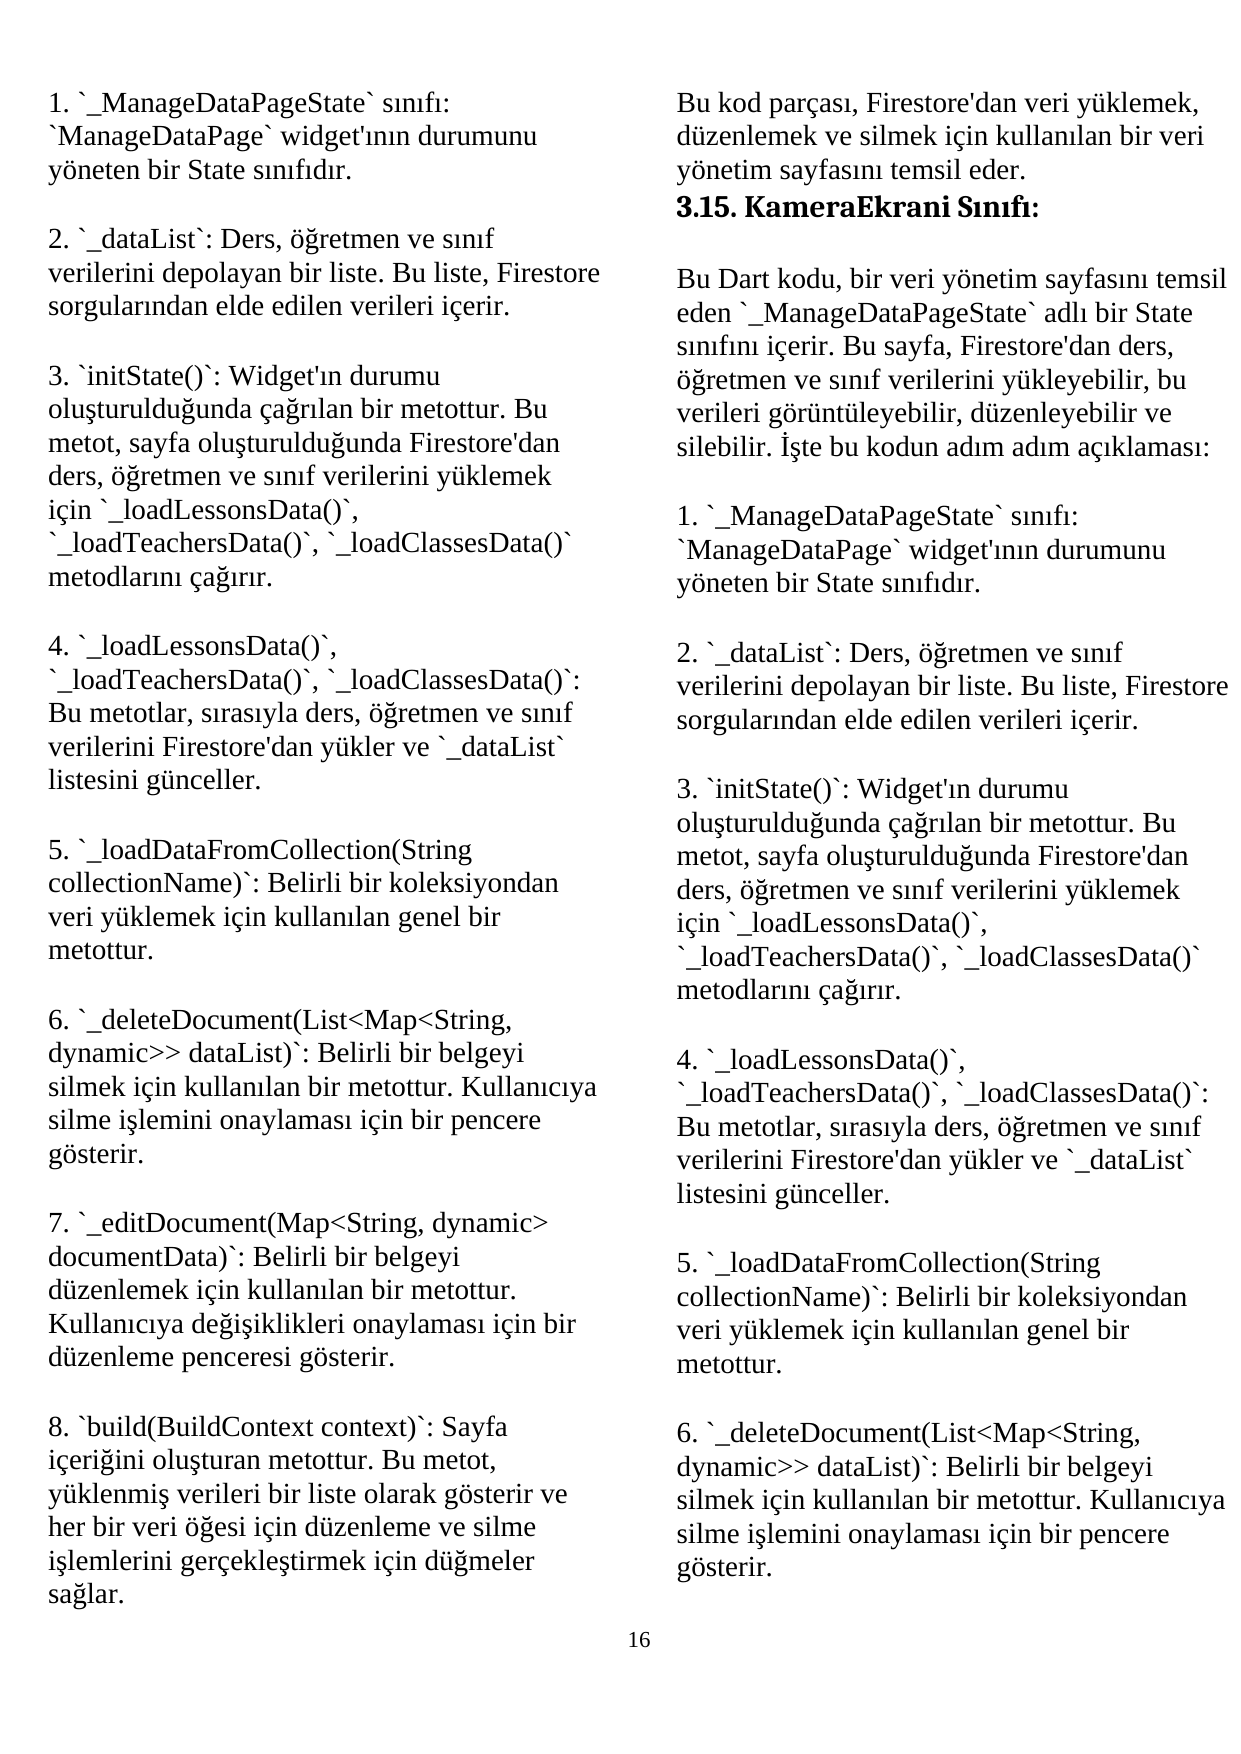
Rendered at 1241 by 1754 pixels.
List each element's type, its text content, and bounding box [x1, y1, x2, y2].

text 6. `_deleteDocument(List<Map<String, dynamic>> dataList)`: Belirli bir belgeyi silmek için kullanılan bir metottur. Kullanıcıya silme işlemini onaylaması için bir pencere gösterir. [676, 1415, 1230, 1583]
text 1. `_ManageDataPageState` sınıfı: `ManageDataPage` widget'ının durumunu yöneten bir State sınıfıdır. [676, 498, 1230, 599]
text 2. `_dataList`: Ders, öğretmen ve sınıf verilerini depolayan bir liste. Bu liste, Firestore sorgularından elde edilen verileri içerir. [676, 635, 1230, 735]
text 4. `_loadLessonsData()`, `_loadTeachersData()`, `_loadClassesData()`: Bu metotlar, sırasıyla ders, öğretmen ve sınıf verilerini Firestore'dan yükler ve `_dataList` listesini günceller. [48, 628, 601, 796]
text 3. `initState()`: Widget'ın durumu oluşturulduğunda çağrılan bir metottur. Bu metot, sayfa oluşturulduğunda Firestore'dan ders, öğretmen ve sınıf verilerini yüklemek için `_loadLessonsData()`, `_loadTeachersData()`, `_loadClassesData()` metodlarını çağırır. [676, 771, 1230, 1006]
text 5. `_loadDataFromCollection(String collectionName)`: Belirli bir koleksiyondan veri yüklemek için kullanılan genel bir metottur. [48, 832, 601, 966]
text 2. `_dataList`: Ders, öğretmen ve sınıf verilerini depolayan bir liste. Bu liste, Firestore sorgularından elde edilen verileri içerir. [48, 221, 601, 322]
text Bu kod parçası, Firestore'dan veri yüklemek, düzenlemek ve silmek için kullanılan bir veri yönetim sayfasını temsil eder. [676, 85, 1230, 185]
text 3. `initState()`: Widget'ın durumu oluşturulduğunda çağrılan bir metottur. Bu metot, sayfa oluşturulduğunda Firestore'dan ders, öğretmen ve sınıf verilerini yüklemek için `_loadLessonsData()`, `_loadTeachersData()`, `_loadClassesData()` metodlarını çağırır. [48, 358, 601, 592]
text 4. `_loadLessonsData()`, `_loadTeachersData()`, `_loadClassesData()`: Bu metotlar, sırasıyla ders, öğretmen ve sınıf verilerini Firestore'dan yükler ve `_dataList` listesini günceller. [676, 1042, 1230, 1209]
subtitle 3.15. KameraEkrani Sınıfı: [676, 189, 1230, 225]
text 1. `_ManageDataPageState` sınıfı: `ManageDataPage` widget'ının durumunu yöneten bir State sınıfıdır. [48, 85, 601, 185]
text 6. `_deleteDocument(List<Map<String, dynamic>> dataList)`: Belirli bir belgeyi silmek için kullanılan bir metottur. Kullanıcıya silme işlemini onaylaması için bir pencere gösterir. [48, 1002, 601, 1169]
text 5. `_loadDataFromCollection(String collectionName)`: Belirli bir koleksiyondan veri yüklemek için kullanılan genel bir metottur. [676, 1245, 1230, 1379]
